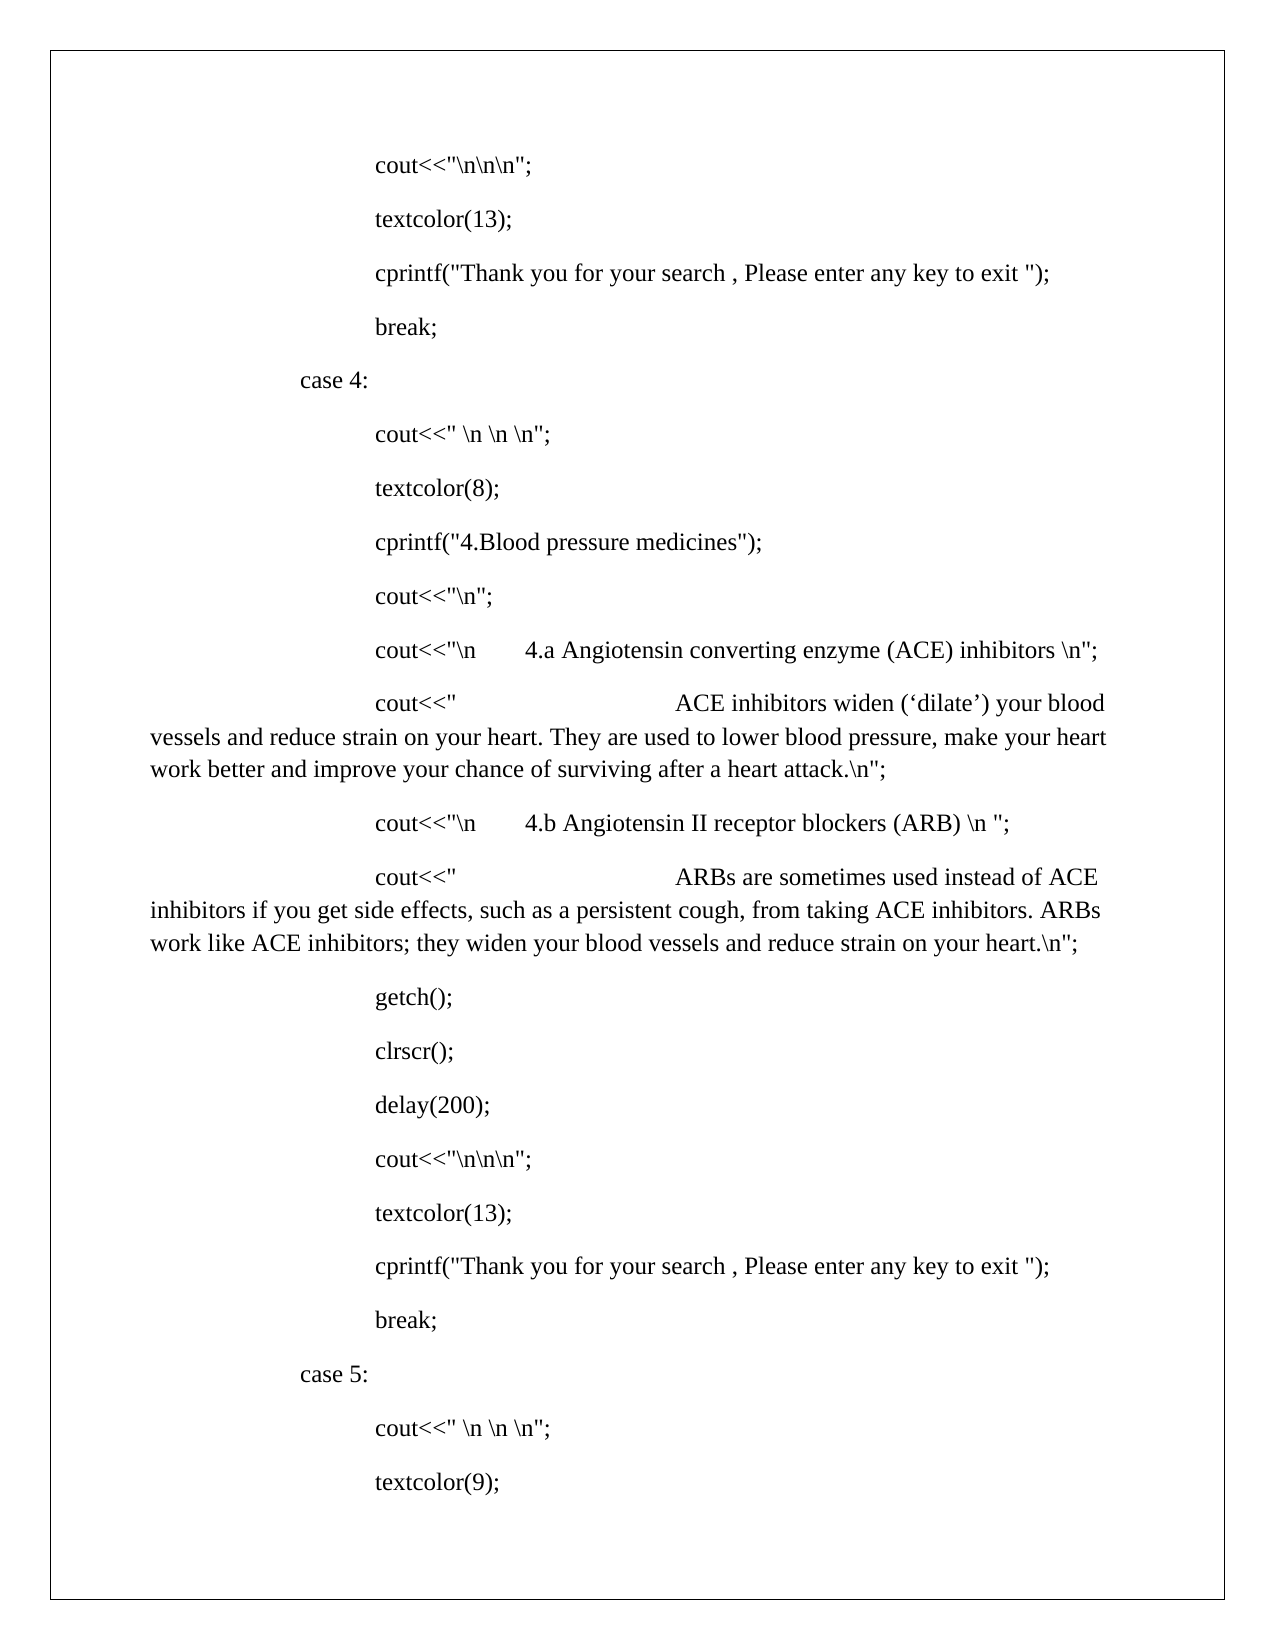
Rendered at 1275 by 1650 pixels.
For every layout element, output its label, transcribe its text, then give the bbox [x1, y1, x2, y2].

text textcolor(9); [150, 1467, 1125, 1496]
text cout<<" \n \n \n"; [150, 419, 1125, 448]
text cout<<"\n"; [150, 581, 1125, 609]
text cout<<"\n 4.b Angiotensin II receptor blockers (ARB) \n "; [150, 808, 1125, 837]
text textcolor(13); [150, 1198, 1125, 1226]
text delay(200); [150, 1090, 1125, 1119]
text case 4: [150, 365, 1125, 394]
text textcolor(8); [150, 473, 1125, 502]
text cout<<"\n\n\n"; [150, 1144, 1125, 1172]
text cout<<" \n \n \n"; [150, 1413, 1125, 1442]
text break; [150, 312, 1125, 340]
text cprintf("4.Blood pressure medicines"); [150, 527, 1125, 556]
text cprintf("Thank you for your search , Please enter any key to exit "); [150, 1251, 1125, 1280]
text cout<<" ARBs are sometimes used instead of ACE inhibitors if you get side effects, such as a persistent cough, from taking ACE inhibitors. ARBs work like ACE inhibitors; they widen your blood vessels and reduce strain on your heart.\n"; [150, 862, 1125, 957]
text cout<<" ACE inhibitors widen (‘dilate’) your blood vessels and reduce strain on your heart. They are used to lower blood pressure, make your heart work better and improve your chance of surviving after a heart attack.\n"; [150, 688, 1125, 783]
text clrscr(); [150, 1036, 1125, 1065]
text textcolor(13); [150, 204, 1125, 233]
text getch(); [150, 982, 1125, 1011]
text break; [150, 1305, 1125, 1334]
text case 5: [150, 1359, 1125, 1388]
text cprintf("Thank you for your search , Please enter any key to exit "); [150, 258, 1125, 286]
text cout<<"\n 4.a Angiotensin converting enzyme (ACE) inhibitors \n"; [150, 635, 1125, 663]
text cout<<"\n\n\n"; [150, 150, 1125, 179]
